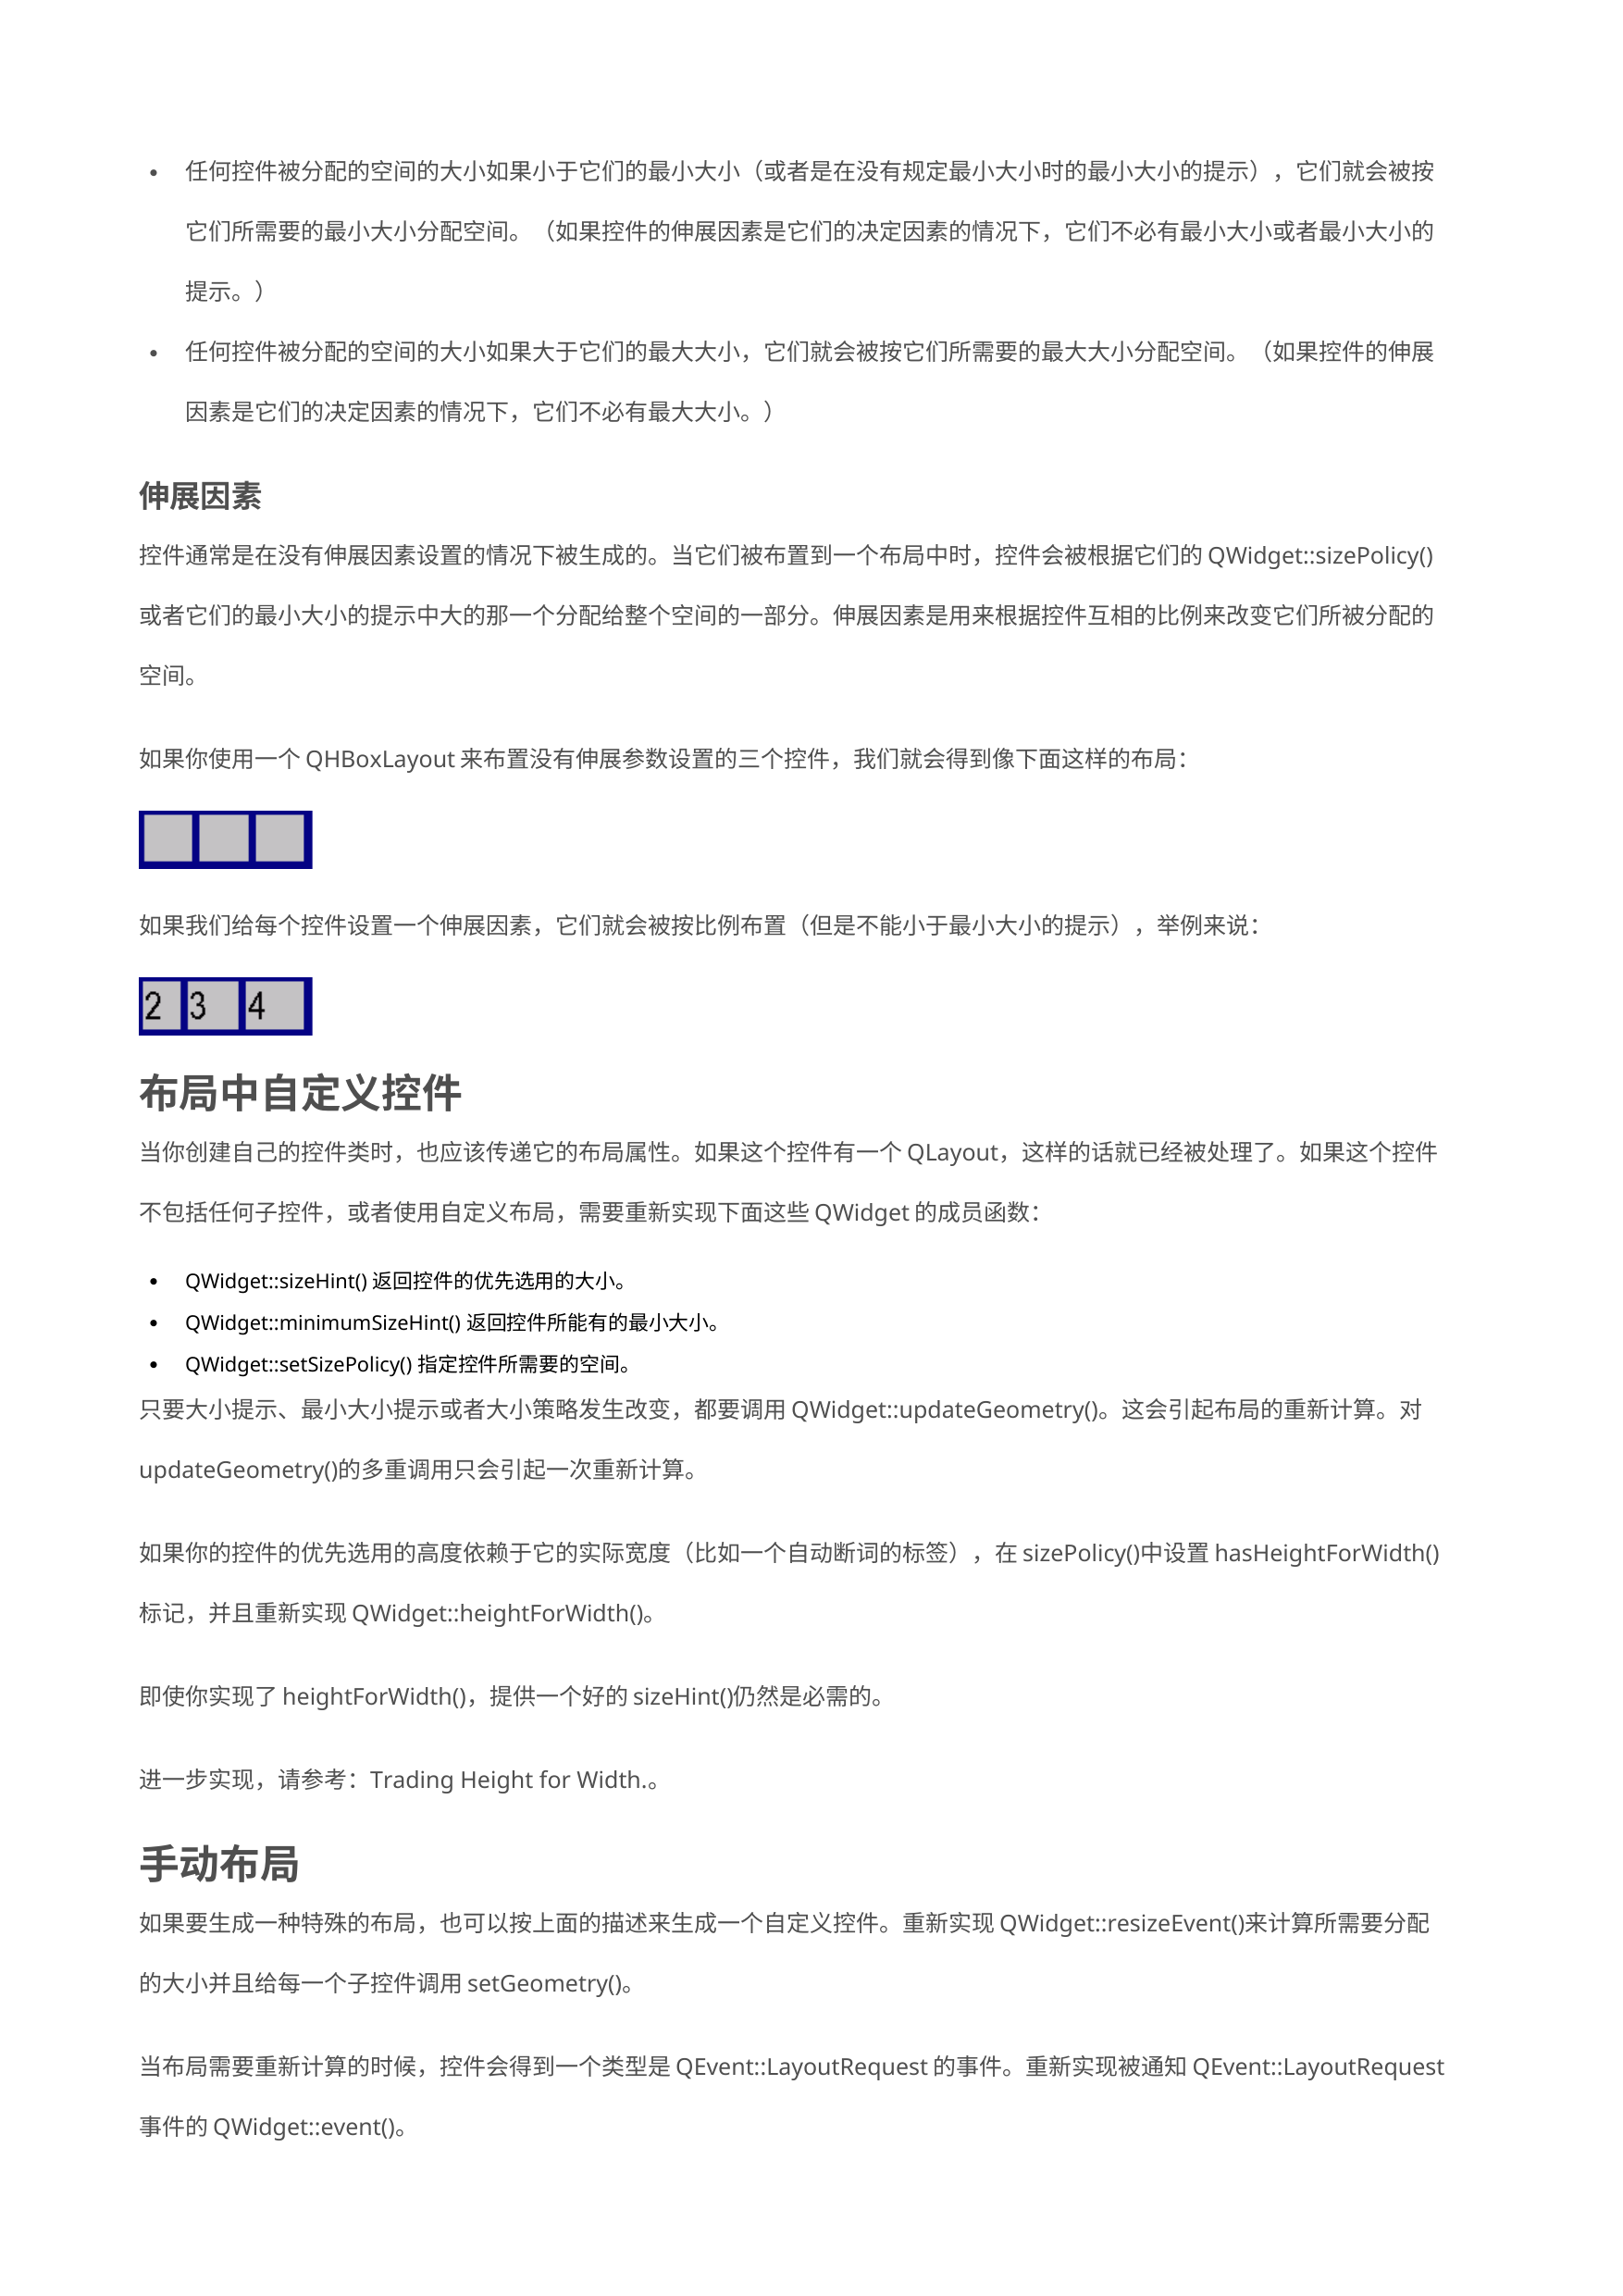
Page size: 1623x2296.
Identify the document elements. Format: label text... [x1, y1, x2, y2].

text 即使你实现了heightForWidth()，提供一个好的sizeHint()仍然是必需的。 [139, 1665, 1449, 1725]
text 如果你使用一个QHBoxLayout来布置没有伸展参数设置的三个控件，我们就会得到像下面这样的布局： [139, 727, 1449, 788]
list 任何控件被分配的空间的大小如果小于它们的最小大小（或者是在没有规定最小大小时的最小大小的提示），它们就会被按它们所需要的最小大小分配空间。（如果控件的伸展因素是它们的决定因素的情况下，它们不必有最小大小或者最小大小的提示。） [150, 140, 1449, 320]
text 当布局需要重新计算的时候，控件会得到一个类型是QEvent::LayoutRequest的事件。重新实现被通知QEvent::LayoutRequest事件的QWidget::event()。 [139, 2035, 1449, 2155]
picture [139, 811, 313, 869]
text 当你创建自己的控件类时，也应该传递它的布局属性。如果这个控件有一个QLayout，这样的话就已经被处理了。如果这个控件不包括任何子控件，或者使用自定义布局，需要重新实现下面这些QWidget的成员函数： [139, 1121, 1449, 1241]
text 控件通常是在没有伸展因素设置的情况下被生成的。当它们被布置到一个布局中时，控件会被根据它们的QWidget::sizePolicy()或者它们的最小大小的提示中大的那一个分配给整个空间的一部分。伸展因素是用来根据控件互相的比例来改变它们所被分配的空间。 [139, 524, 1449, 704]
text 如果我们给每个控件设置一个伸展因素，它们就会被按比例布置（但是不能小于最小大小的提示），举例来说： [139, 894, 1449, 954]
list QWidget::minimumSizeHint() 返回控件所能有的最小大小。 [150, 1306, 1449, 1336]
list 任何控件被分配的空间的大小如果大于它们的最大大小，它们就会被按它们所需要的最大大小分配空间。（如果控件的伸展因素是它们的决定因素的情况下，它们不必有最大大小。） [150, 320, 1449, 441]
text 进一步实现，请参考：Trading Height for Width.。 [139, 1748, 1449, 1808]
list QWidget::sizeHint() 返回控件的优先选用的大小。 [150, 1264, 1449, 1295]
text 如果你的控件的优先选用的高度依赖于它的实际宽度（比如一个自动断词的标签），在sizePolicy()中设置hasHeightForWidth()标记，并且重新实现QWidget::heightForWidth()。 [139, 1521, 1449, 1642]
picture [139, 977, 313, 1036]
subtitle 手动布局 [139, 1831, 1449, 1892]
text 如果要生成一种特殊的布局，也可以按上面的描述来生成一个自定义控件。重新实现QWidget::resizeEvent()来计算所需要分配的大小并且给每一个子控件调用setGeometry()。 [139, 1892, 1449, 2012]
text 只要大小提示、最小大小提示或者大小策略发生改变，都要调用QWidget::updateGeometry()。这会引起布局的重新计算。对updateGeometry()的多重调用只会引起一次重新计算。 [139, 1378, 1449, 1498]
subtitle 布局中自定义控件 [139, 1061, 1449, 1121]
subtitle 伸展因素 [139, 464, 1449, 524]
list QWidget::setSizePolicy() 指定控件所需要的空间。 [150, 1347, 1449, 1378]
